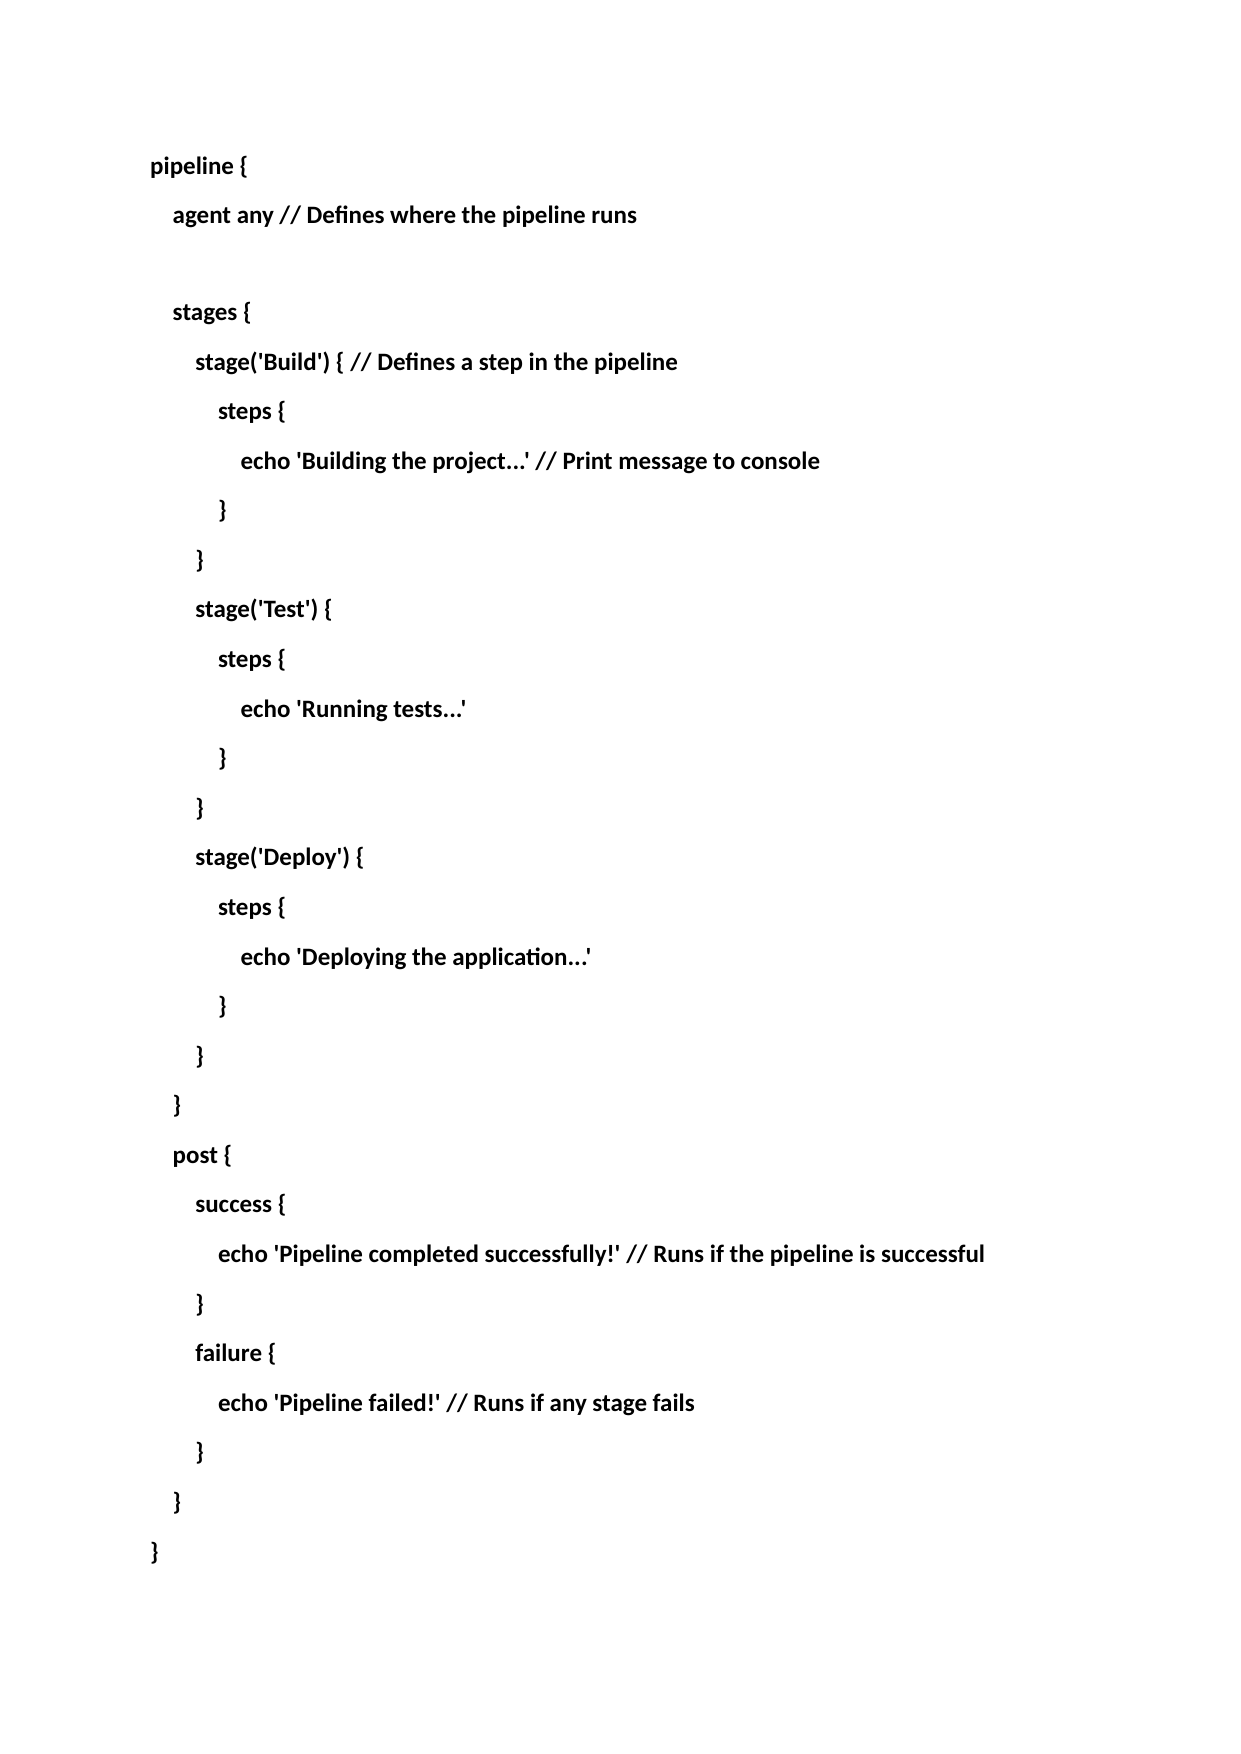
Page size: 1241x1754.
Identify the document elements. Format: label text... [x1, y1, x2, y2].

text } [150, 1436, 1090, 1467]
text steps { [150, 643, 1090, 674]
text echo 'Deploying the application...' [150, 941, 1090, 971]
text stage('Build') { // Defines a step in the pipeline [150, 346, 1090, 376]
text } [150, 1089, 1090, 1120]
text stage('Test') { [150, 593, 1090, 624]
text echo 'Running tests...' [150, 693, 1090, 723]
text } [150, 990, 1090, 1021]
text agent any // Defines where the pipeline runs [150, 199, 1090, 230]
text } [150, 742, 1090, 773]
text } [150, 792, 1090, 822]
text } [150, 494, 1090, 525]
text stages { [150, 296, 1090, 327]
text } [150, 1536, 1090, 1566]
text } [150, 544, 1090, 574]
text stage('Deploy') { [150, 841, 1090, 872]
text } [150, 1486, 1090, 1517]
text echo 'Pipeline failed!' // Runs if any stage fails [150, 1387, 1090, 1417]
text pipeline { [150, 150, 1090, 181]
text steps { [150, 891, 1090, 922]
text echo 'Pipeline completed successfully!' // Runs if the pipeline is successful [150, 1238, 1090, 1269]
text } [150, 1040, 1090, 1070]
text success { [150, 1188, 1090, 1219]
text failure { [150, 1337, 1090, 1368]
text } [150, 1288, 1090, 1318]
text post { [150, 1139, 1090, 1169]
text echo 'Building the project...' // Print message to console [150, 445, 1090, 475]
text steps { [150, 395, 1090, 426]
